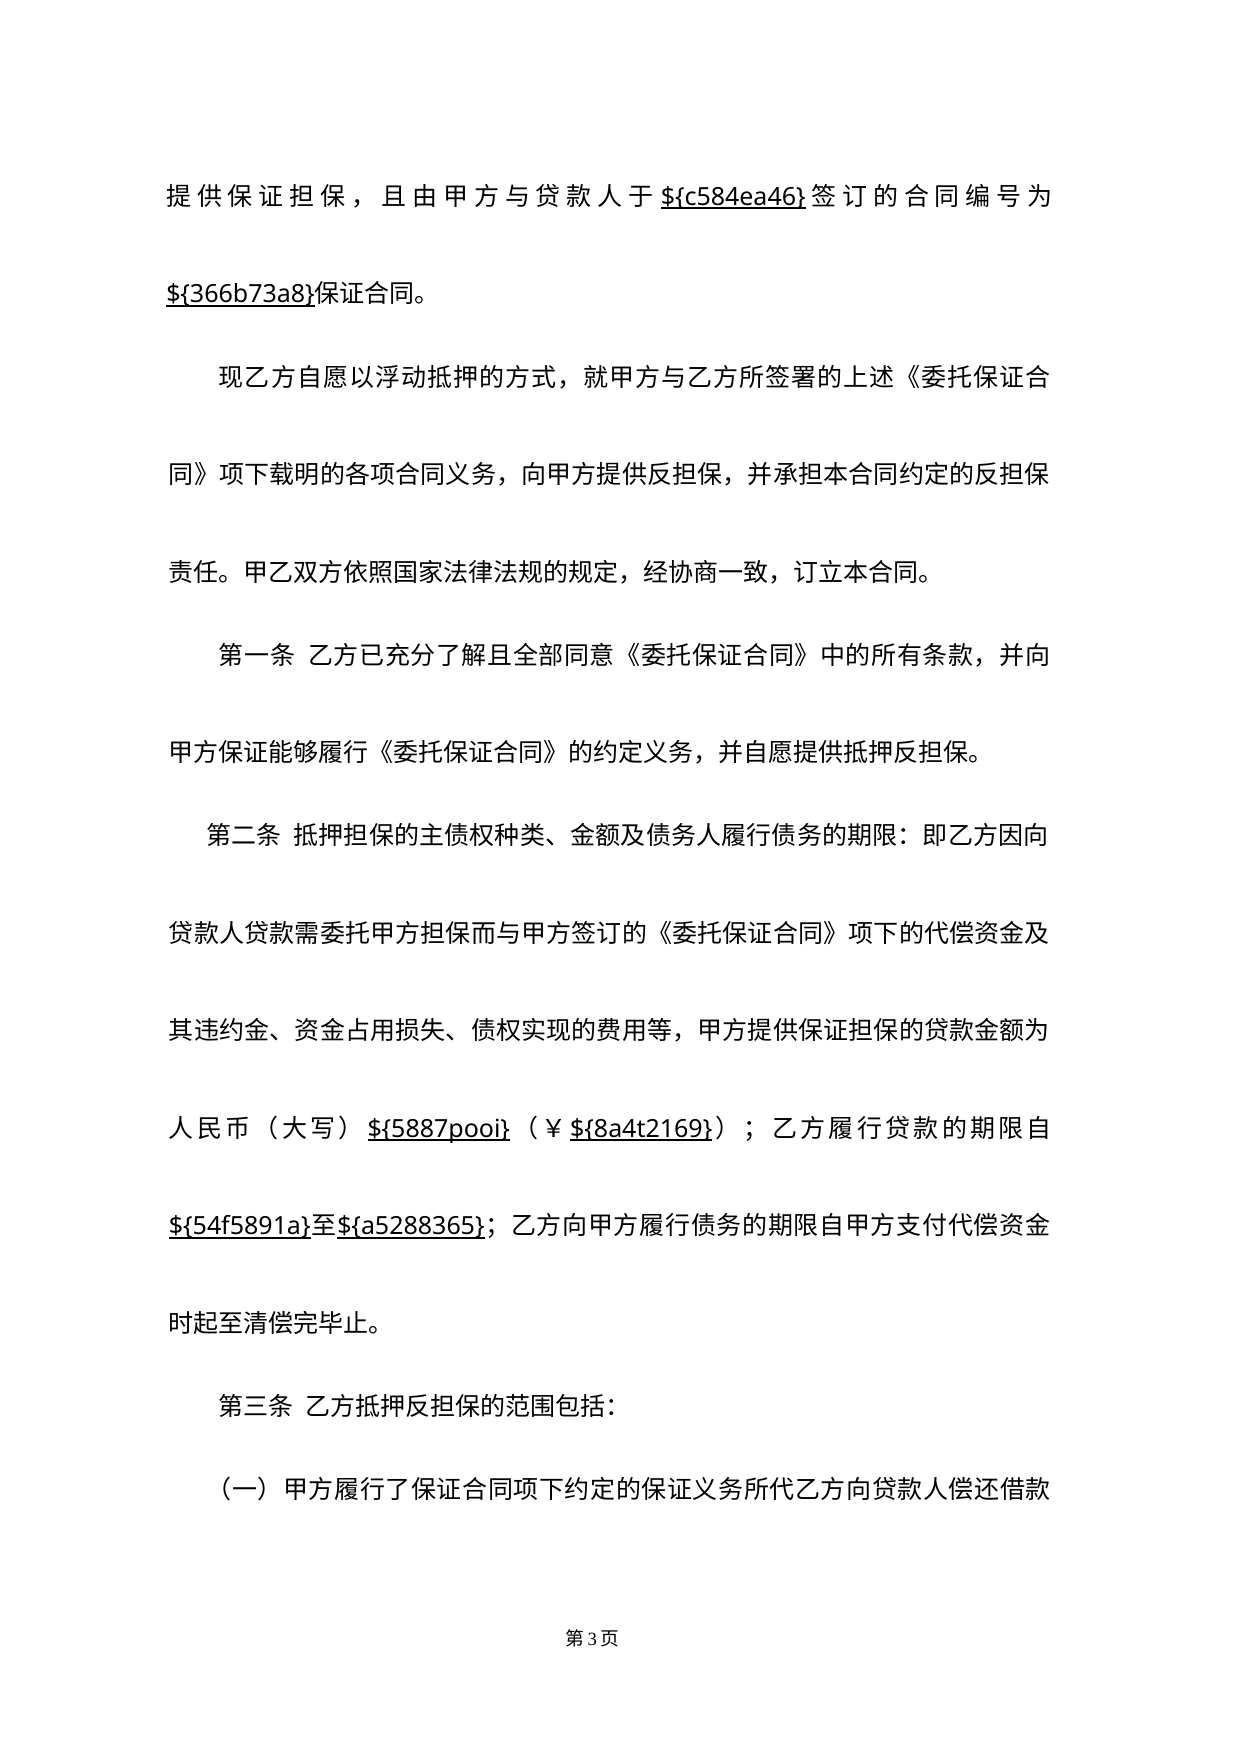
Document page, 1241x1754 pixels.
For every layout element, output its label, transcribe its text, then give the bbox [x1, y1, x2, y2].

text 现乙方自愿以浮动抵押的方式，就甲方与乙方所签署的上述《委托保证合同》项下载明的各项合同义务，向甲方提供反担保，并承担本合同约定的反担保责任。甲乙双方依照国家法律法规的规定，经协商一致，订立本合同。 [169, 343, 1053, 603]
text 第三条 乙方抵押反担保的范围包括： [169, 1372, 1053, 1437]
text 第一条 乙方已充分了解且全部同意《委托保证合同》中的所有条款，并向甲方保证能够履行《委托保证合同》的约定义务，并自愿提供抵押反担保。 [169, 621, 1053, 783]
text 第二条 抵押担保的主债权种类、金额及债务人履行债务的期限：即乙方因向贷款人贷款需委托甲方担保而与甲方签订的《委托保证合同》项下的代偿资金及其违约金、资金占用损失、债权实现的费用等，甲方提供保证担保的贷款金额为人民币（大写）${5887pooi}（￥${8a4t2169}）；乙方履行贷款的期限自${54f5891a}至${a5288365}；乙方向甲方履行债务的期限自甲方支付代偿资金时起至清偿完毕止。 [169, 801, 1053, 1354]
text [166, 162, 1053, 324]
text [169, 1455, 1053, 1520]
